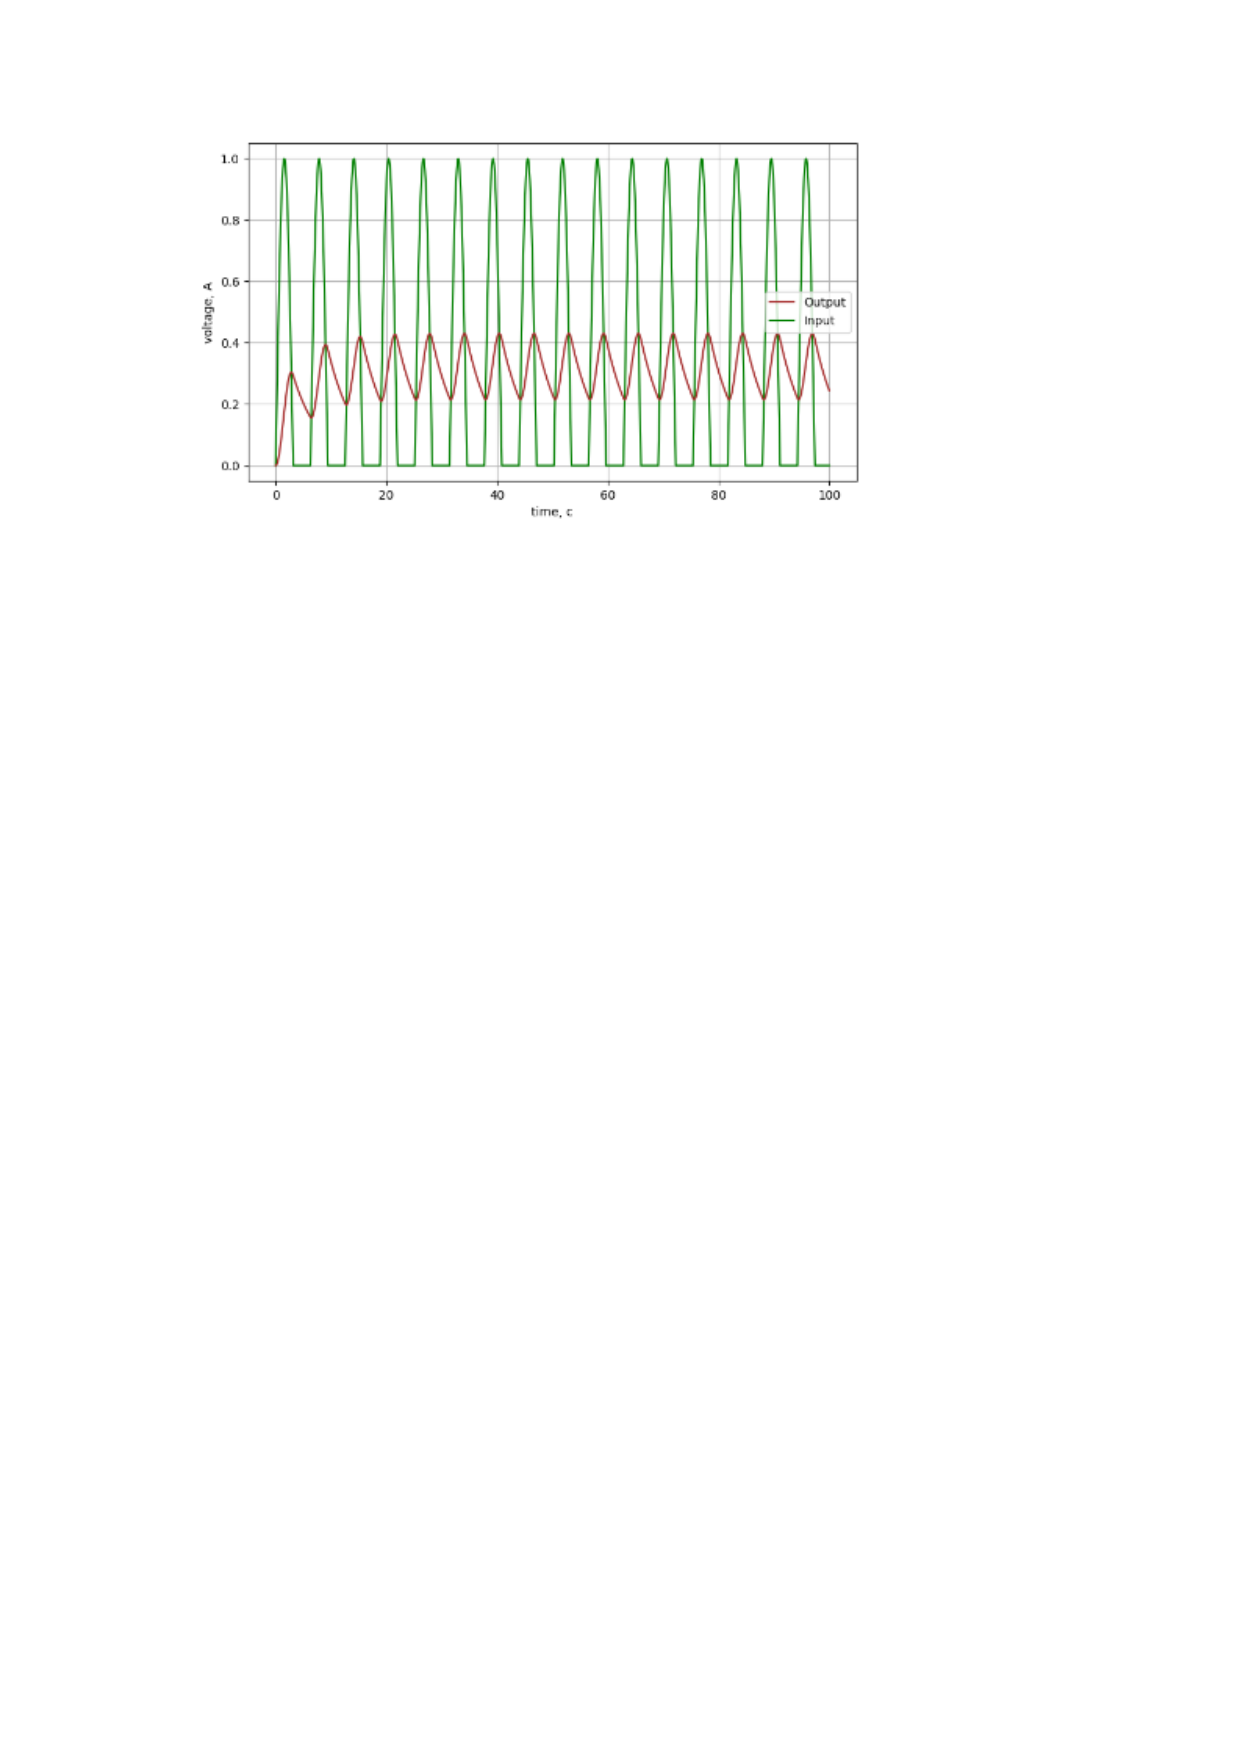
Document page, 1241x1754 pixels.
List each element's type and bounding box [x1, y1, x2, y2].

picture [177, 118, 915, 522]
